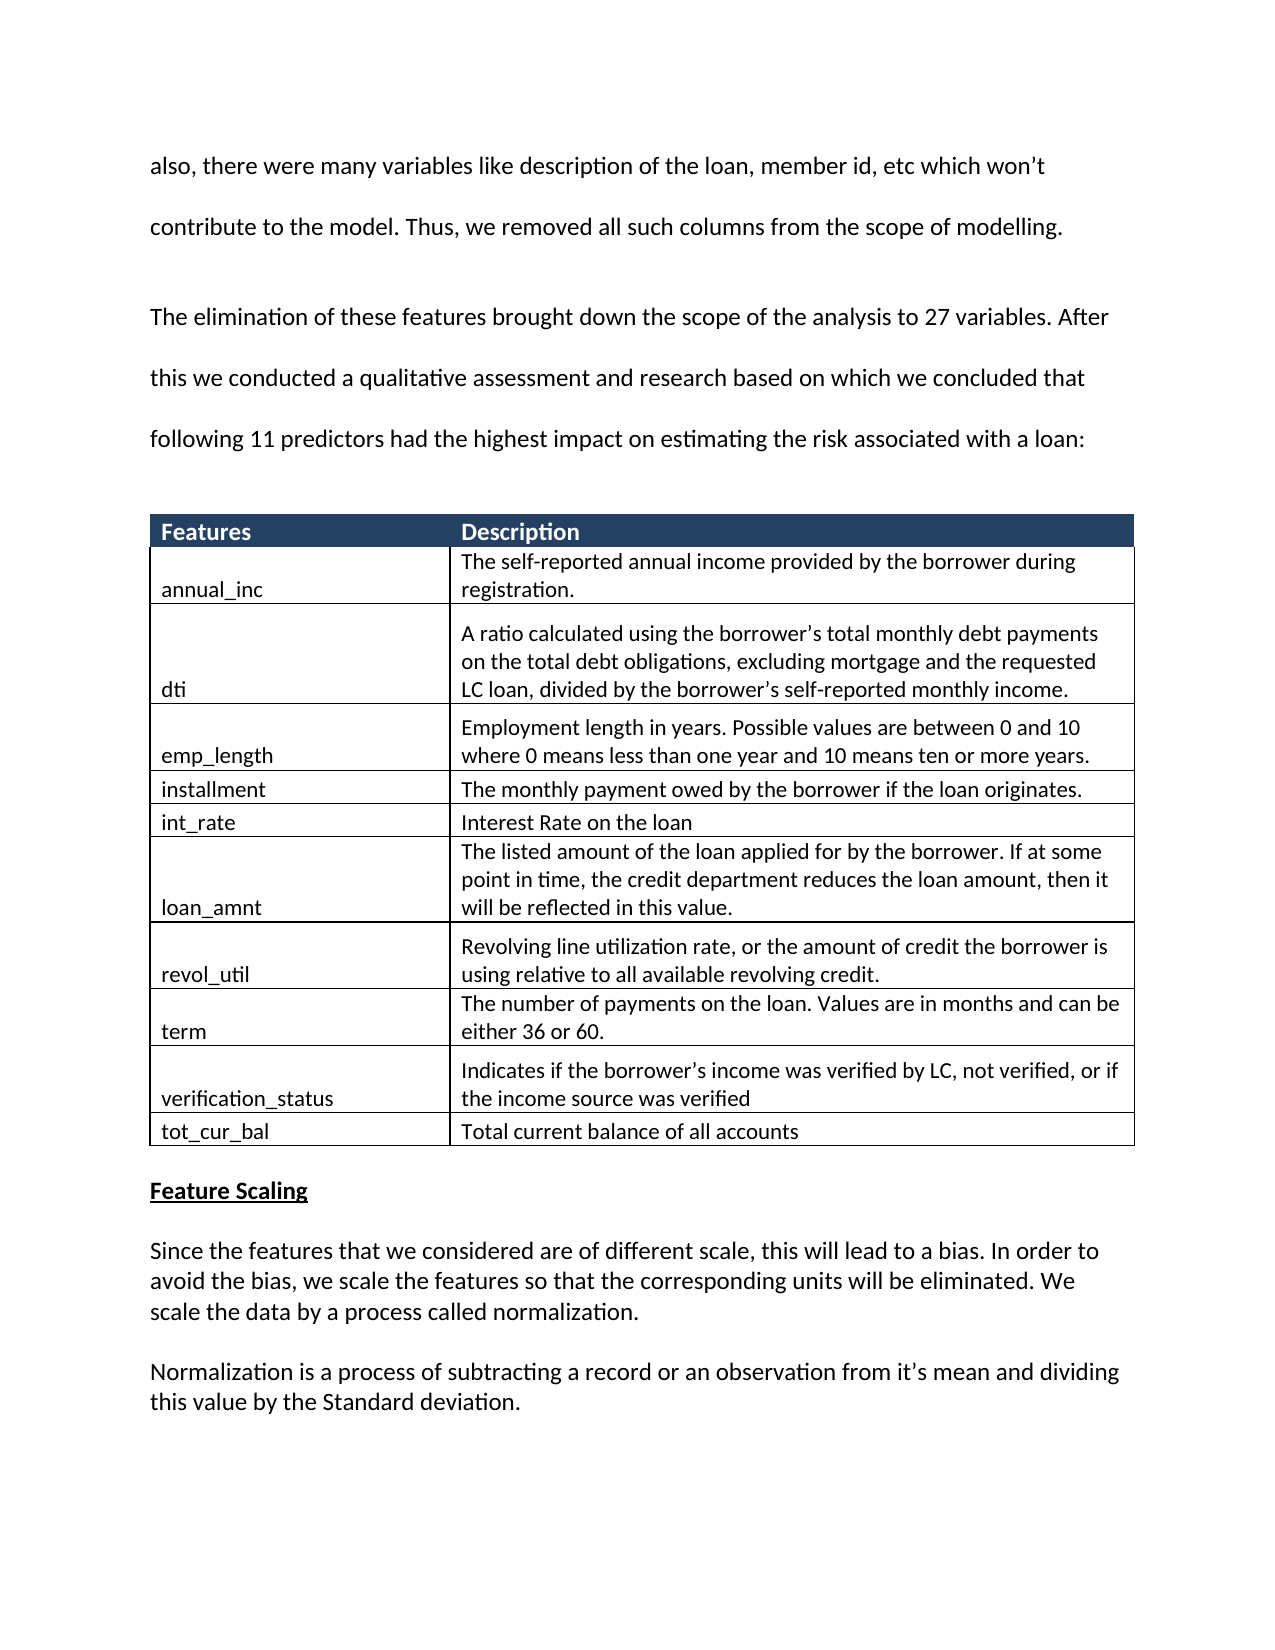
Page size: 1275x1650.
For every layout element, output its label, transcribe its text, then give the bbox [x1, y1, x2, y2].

table_cell tot_cur_bal [151, 1113, 449, 1145]
table_cell emp_length [151, 704, 449, 769]
table_cell The monthly payment owed by the borrower if the loan originates. [451, 771, 1134, 803]
table_cell term [151, 989, 449, 1045]
table_cell annual_inc [151, 547, 449, 603]
table_cell Interest Rate on the loan [451, 804, 1134, 836]
table_cell Employment length in years. Possible values are between 0 and 10 where 0 means less than one year and 10 means ten or more years. [451, 704, 1134, 769]
table_header Description [450, 514, 1134, 547]
table_cell Revolving line utilization rate, or the amount of credit the borrower is using relative to all available revolving credit. [451, 923, 1134, 988]
table_cell Indicates if the borrower’s income was verified by LC, not verified, or if the income source was verified [451, 1046, 1134, 1112]
table_cell verification_status [151, 1046, 449, 1112]
table_cell The number of payments on the loan. Values are in months and can be either 36 or 60. [451, 989, 1134, 1045]
text Since the features that we considered are of different scale, this will lead to a bias. In order to avoid the bias, we scale the features so that the corresponding units will be eliminated. We scale the data by a process called normalization. [150, 1235, 1125, 1327]
table_cell The self-reported annual income provided by the borrower during registration. [451, 547, 1134, 603]
table_cell loan_amnt [151, 837, 449, 921]
table_cell Total current balance of all accounts [451, 1113, 1134, 1145]
table_cell int_rate [151, 804, 449, 836]
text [150, 150, 1125, 242]
table_cell A ratio calculated using the borrower’s total monthly debt payments on the total debt obligations, excluding mortgage and the requested LC loan, divided by the borrower’s self-reported monthly income. [451, 604, 1134, 703]
text Feature Scaling [150, 1175, 1125, 1206]
table_cell revol_util [151, 923, 449, 988]
table_cell dti [151, 604, 449, 703]
table_header Features [150, 514, 450, 547]
text Normalization is a process of subtracting a record or an observation from it’s mean and dividing this value by the Standard deviation. [150, 1356, 1125, 1417]
table_cell installment [151, 771, 449, 803]
table_cell The listed amount of the loan applied for by the borrower. If at some point in time, the credit department reduces the loan amount, then it will be reflected in this value. [451, 837, 1134, 921]
text The elimination of these features brought down the scope of the analysis to 27 variables. After this we conducted a qualitative assessment and research based on which we concluded that following 11 predictors had the highest impact on estimating the risk associated with a loan: [150, 301, 1125, 454]
